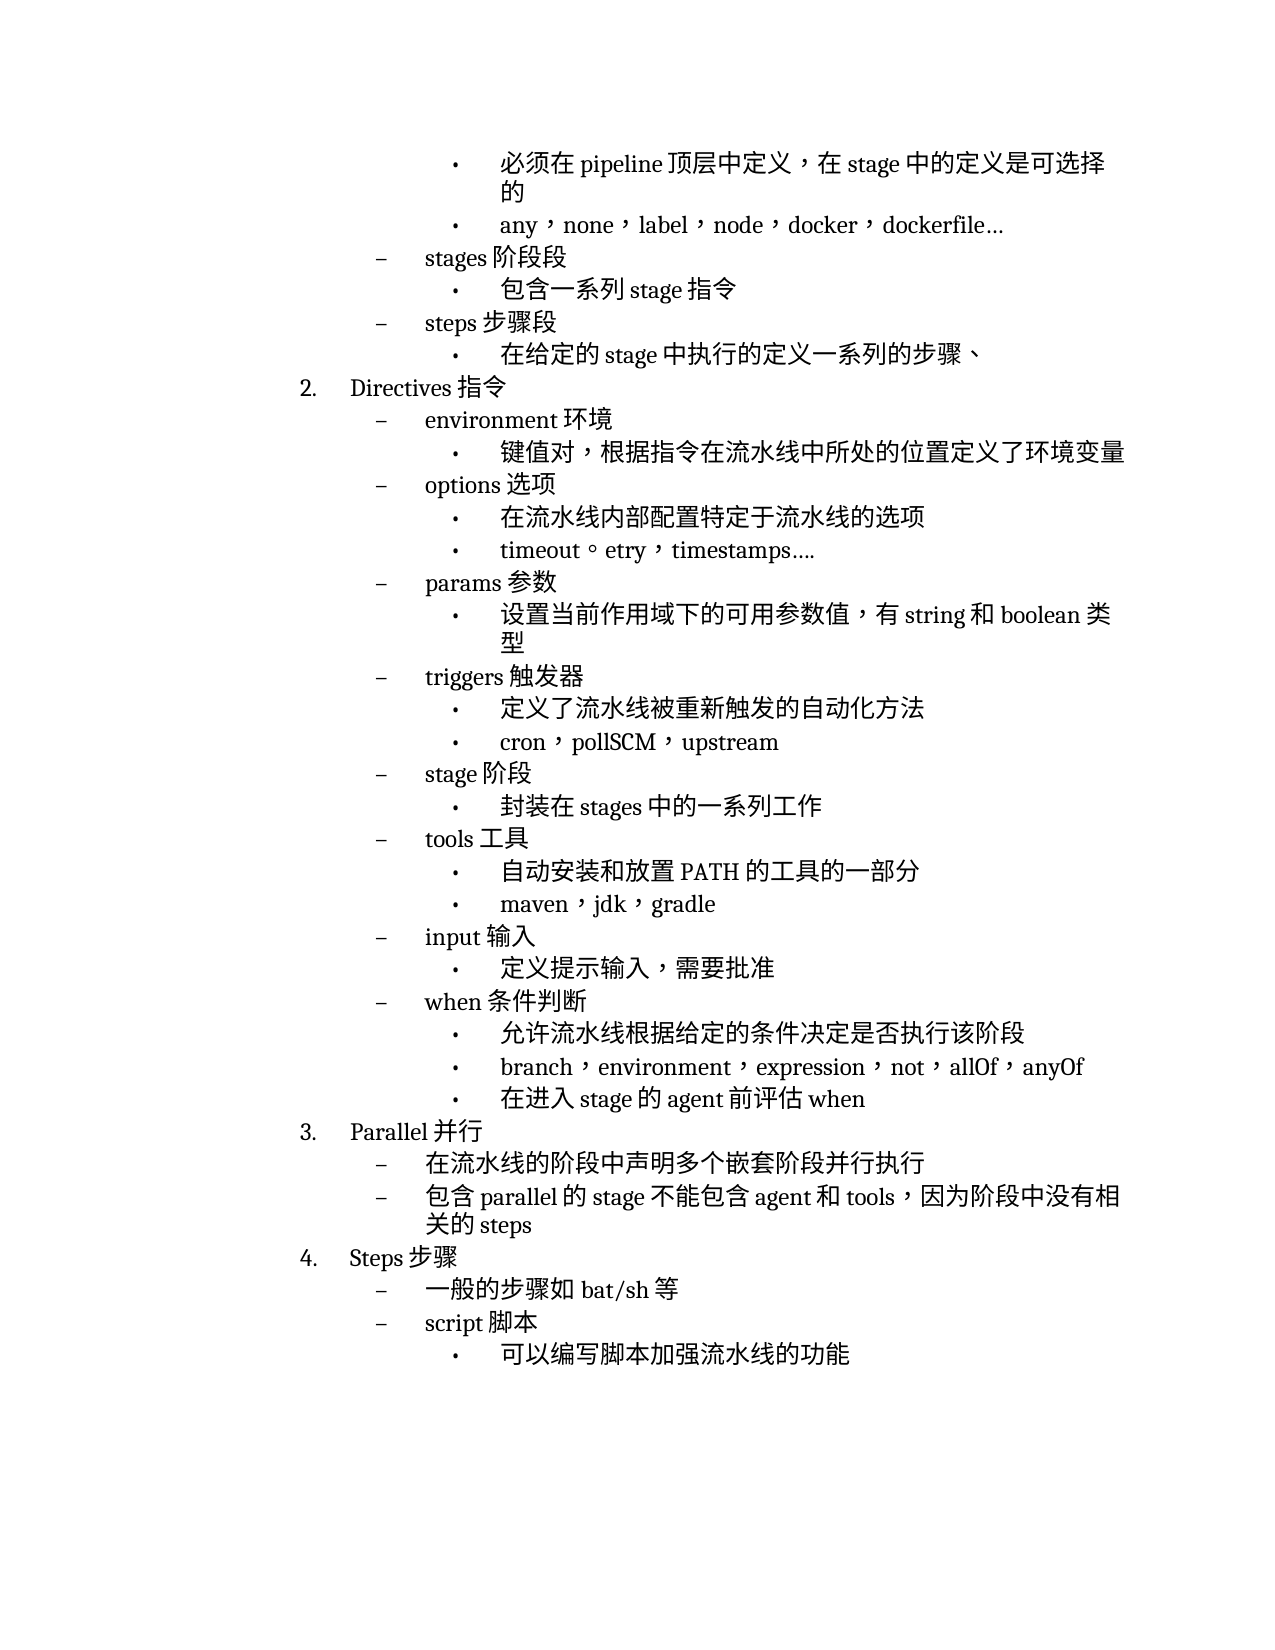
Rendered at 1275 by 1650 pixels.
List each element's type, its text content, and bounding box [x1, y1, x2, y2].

list Directives 指令 [300, 374, 1125, 402]
list options 选项 [375, 471, 1125, 500]
list 在流水线内部配置特定于流水线的选项 [450, 504, 1125, 532]
list 自动安装和放置PATH的工具的一部分 [450, 857, 1125, 886]
list 包含一系列stage指令 [450, 276, 1125, 305]
list triggers 触发器 [375, 662, 1125, 691]
list 一般的步骤如 bat/sh等 [375, 1276, 1125, 1305]
list stage 阶段 [375, 760, 1125, 789]
list 必须在pipeline顶层中定义，在stage中的定义是可选择的 [450, 150, 1125, 207]
list 包含parallel的stage不能包含agent和tools，因为阶段中没有相关的steps [375, 1182, 1125, 1240]
list 在给定的stage中执行的定义一系列的步骤、 [450, 341, 1125, 370]
list branch，environment，expression，not，allOf，anyOf [450, 1052, 1125, 1081]
list any，none，label，node，docker，dockerfile… [450, 211, 1125, 240]
list environment 环境 [375, 406, 1125, 435]
list maven，jdk，gradle [450, 890, 1125, 919]
list 键值对，根据指令在流水线中所处的位置定义了环境变量 [450, 439, 1125, 467]
list 定义提示输入，需要批准 [450, 955, 1125, 984]
list params 参数 [375, 569, 1125, 597]
list Steps 步骤 [300, 1244, 1125, 1272]
list tools 工具 [375, 825, 1125, 854]
list 在流水线的阶段中声明多个嵌套阶段并行执行 [375, 1150, 1125, 1179]
list when 条件判断 [375, 987, 1125, 1016]
list 封装在stages中的一系列工作 [450, 792, 1125, 821]
list input 输入 [375, 922, 1125, 951]
list Parallel 并行 [300, 1117, 1125, 1146]
list 可以编写脚本加强流水线的功能 [450, 1341, 1125, 1370]
list timeout。etry，timestamps…. [450, 536, 1125, 565]
list stages 阶段段 [375, 244, 1125, 272]
list 允许流水线根据给定的条件决定是否执行该阶段 [450, 1020, 1125, 1049]
list 定义了流水线被重新触发的自动化方法 [450, 695, 1125, 724]
list 设置当前作用域下的可用参数值，有string和boolean类型 [450, 601, 1125, 659]
list script 脚本 [375, 1309, 1125, 1337]
list steps 步骤段 [375, 309, 1125, 337]
list 在进入stage的agent前评估when [450, 1085, 1125, 1114]
list cron，pollSCM，upstream [450, 727, 1125, 756]
